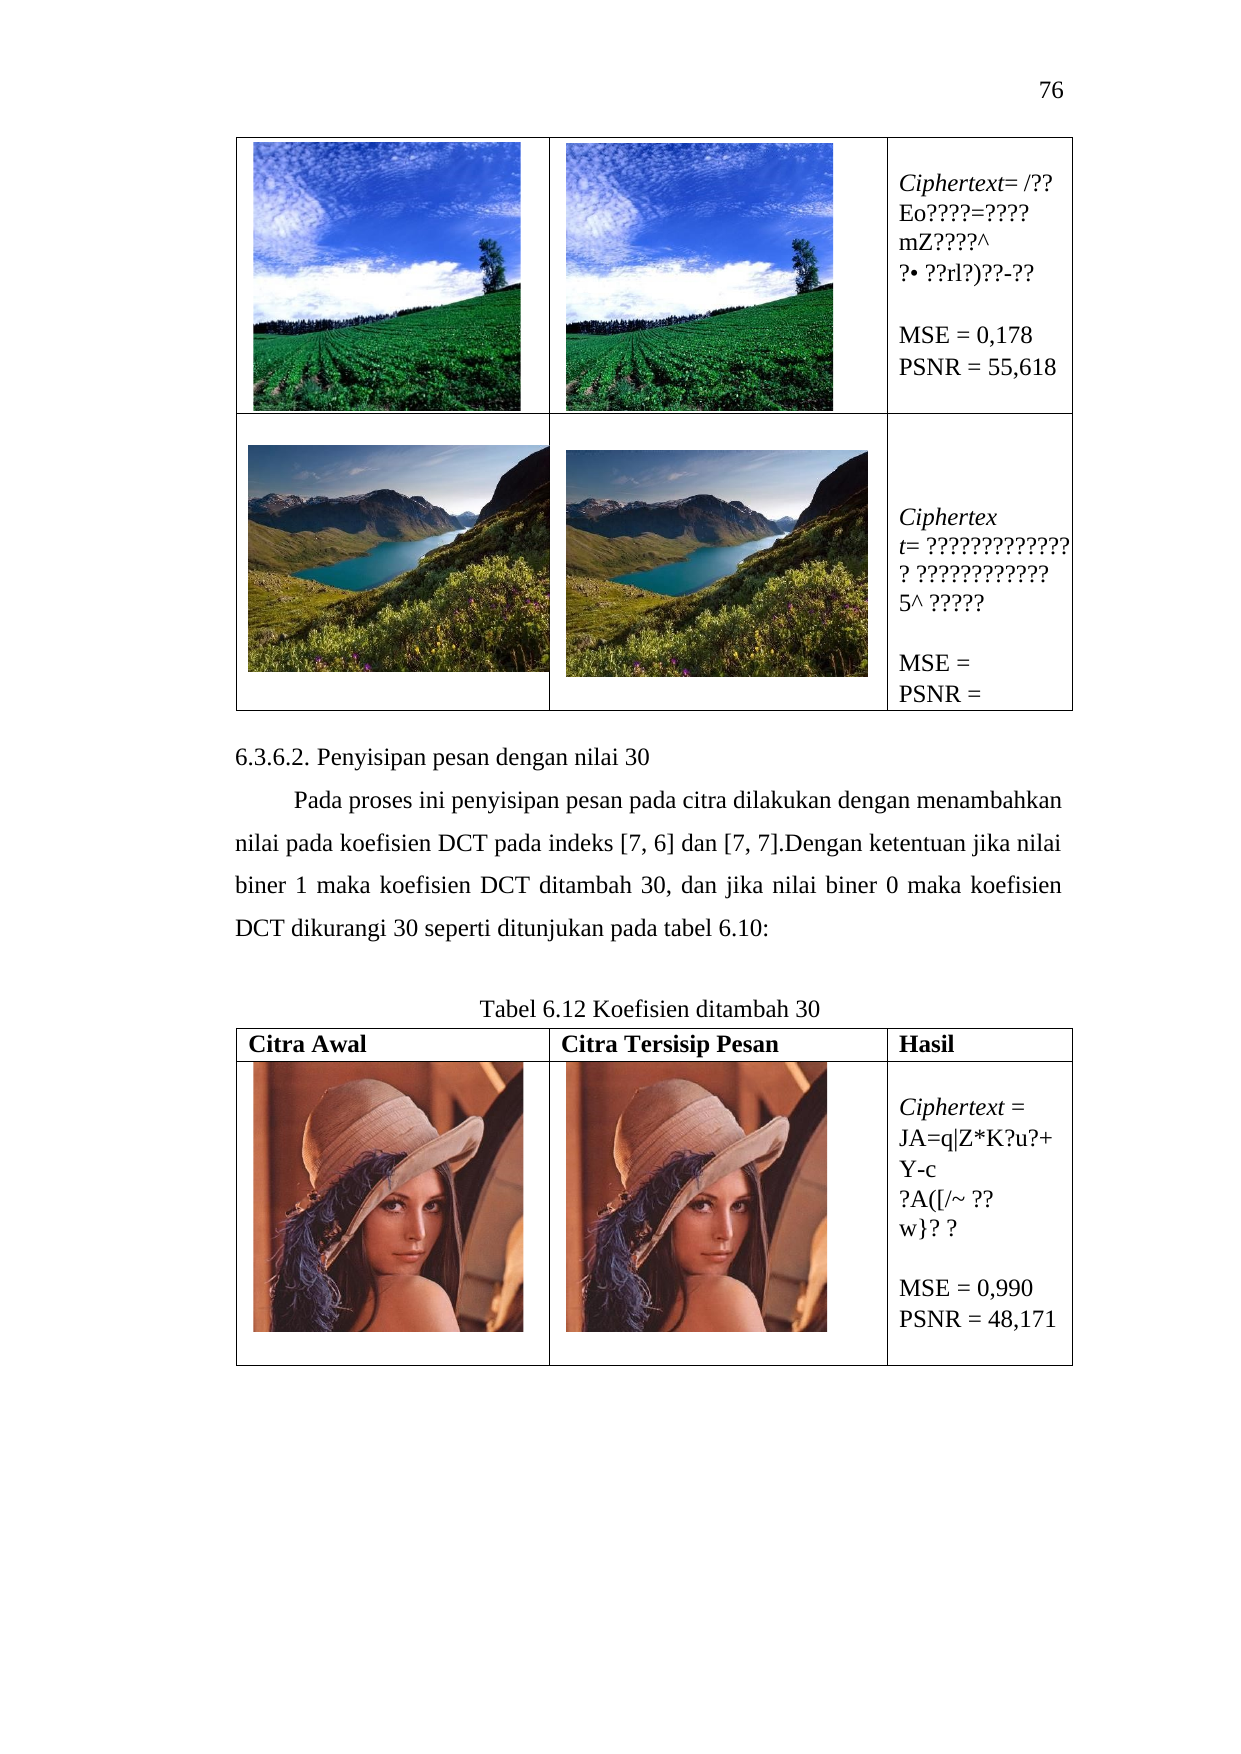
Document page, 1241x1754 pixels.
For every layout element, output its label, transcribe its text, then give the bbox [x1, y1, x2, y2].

picture [566, 143, 834, 411]
table_header Citra Awal [237, 1029, 549, 1061]
table_cell Ciphertext= /??Eo????=???? mZ????^ ?• ??rl?)??-?? MSE = 0,178 PSNR = 55,618 [888, 138, 1072, 413]
table_cell [237, 414, 549, 710]
text Tabel 6.12 Koefisien ditambah 30 [253, 994, 1046, 1023]
table_cell [237, 1062, 549, 1365]
subtitle 6.3.6.2. Penyisipan pesan dengan nilai 30 [235, 742, 1063, 771]
text Pada proses ini penyisipan pesan pada citra dilakukan dengan menambahkan nilai pada koefisien DCT pada indeks [7, 6] dan [7, 7].Dengan ketentuan jika nilai biner 1 maka koefisien DCT ditambah 30, dan jika nilai biner 0 maka koefisien DCT dikurangi 30 seperti ditunjukan pada tabel 6.10: [235, 785, 1063, 942]
picture [248, 445, 550, 672]
picture [566, 450, 868, 677]
table_cell Ciphertext = JA=q|Z*K?u?+ Y-c ?A([/~ ??w}? ? MSE = 0,990 PSNR = 48,171 [888, 1062, 1072, 1365]
table_header Hasil [888, 1029, 1072, 1061]
table_cell [237, 138, 549, 413]
picture [566, 1062, 828, 1332]
picture [253, 142, 521, 411]
picture [253, 1062, 524, 1332]
table_cell Ciphertext= ?????????????? ????????????5^ ????? MSE = PSNR = [888, 414, 1072, 710]
table_cell [550, 138, 887, 413]
table_cell [550, 414, 887, 710]
table_cell [550, 1062, 887, 1365]
table_header Citra Tersisip Pesan [550, 1029, 887, 1061]
